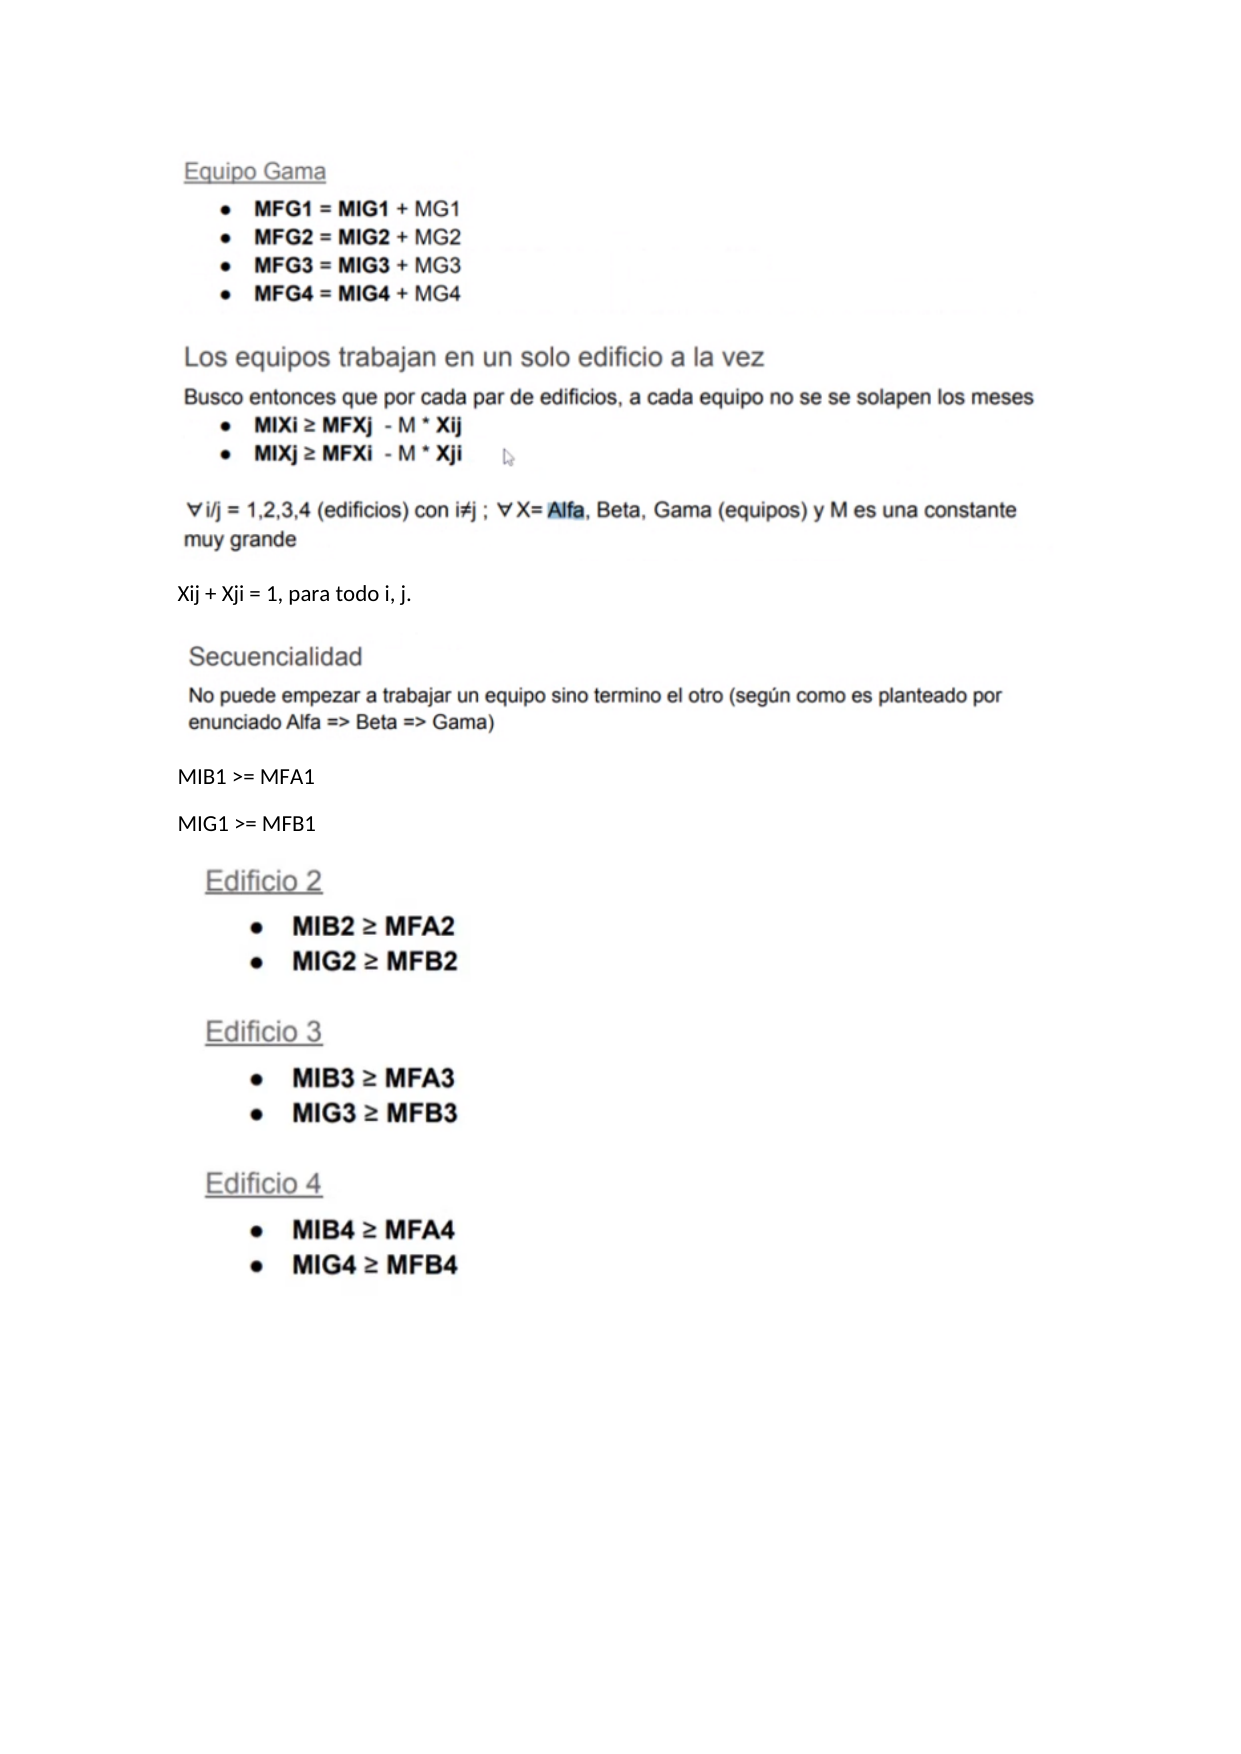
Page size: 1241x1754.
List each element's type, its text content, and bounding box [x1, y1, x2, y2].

text MIG1 >= MFB1 [177, 809, 1063, 837]
picture [177, 626, 1063, 743]
picture [177, 147, 1063, 561]
text MIB1 >= MFA1 [177, 762, 1063, 790]
text Xij + Xji = 1, para todo i, j. [177, 579, 1063, 607]
picture [177, 855, 500, 1317]
